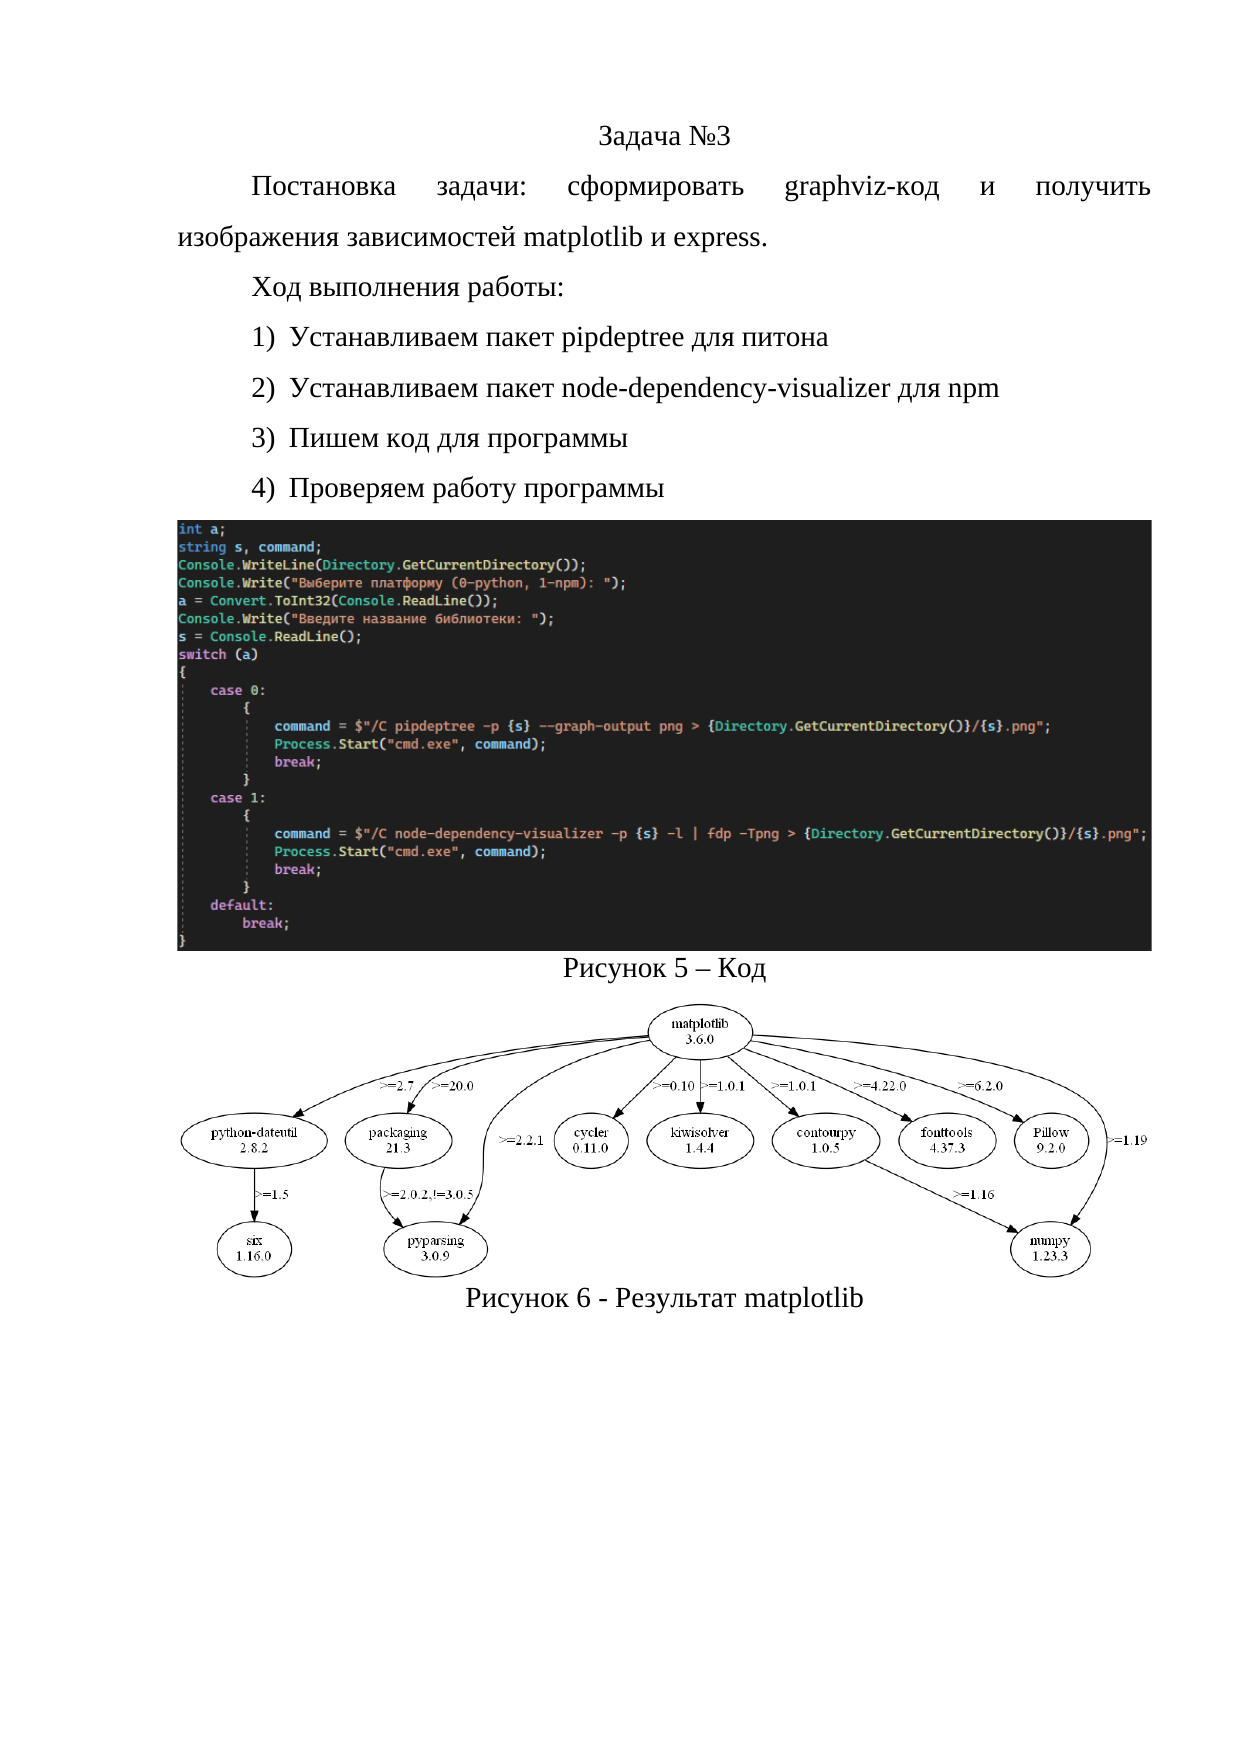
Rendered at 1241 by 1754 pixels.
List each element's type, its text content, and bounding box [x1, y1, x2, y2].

list Пишем код для программы [251, 420, 1152, 453]
list Устанавливаем пакет pipdeptree для питона [251, 319, 1152, 353]
list Проверяем работу программы [251, 470, 1152, 504]
text Постановка задачи: сформировать graphviz-код и получить изображения зависимостей matplotlib и express. [177, 168, 1152, 252]
text Ход выполнения работы: [177, 269, 1152, 303]
subtitle Задача №3 [177, 118, 1152, 152]
list Устанавливаем пакет node-dependency-visualizer для npm [251, 370, 1152, 403]
picture [177, 520, 1152, 951]
picture [177, 1000, 1152, 1281]
